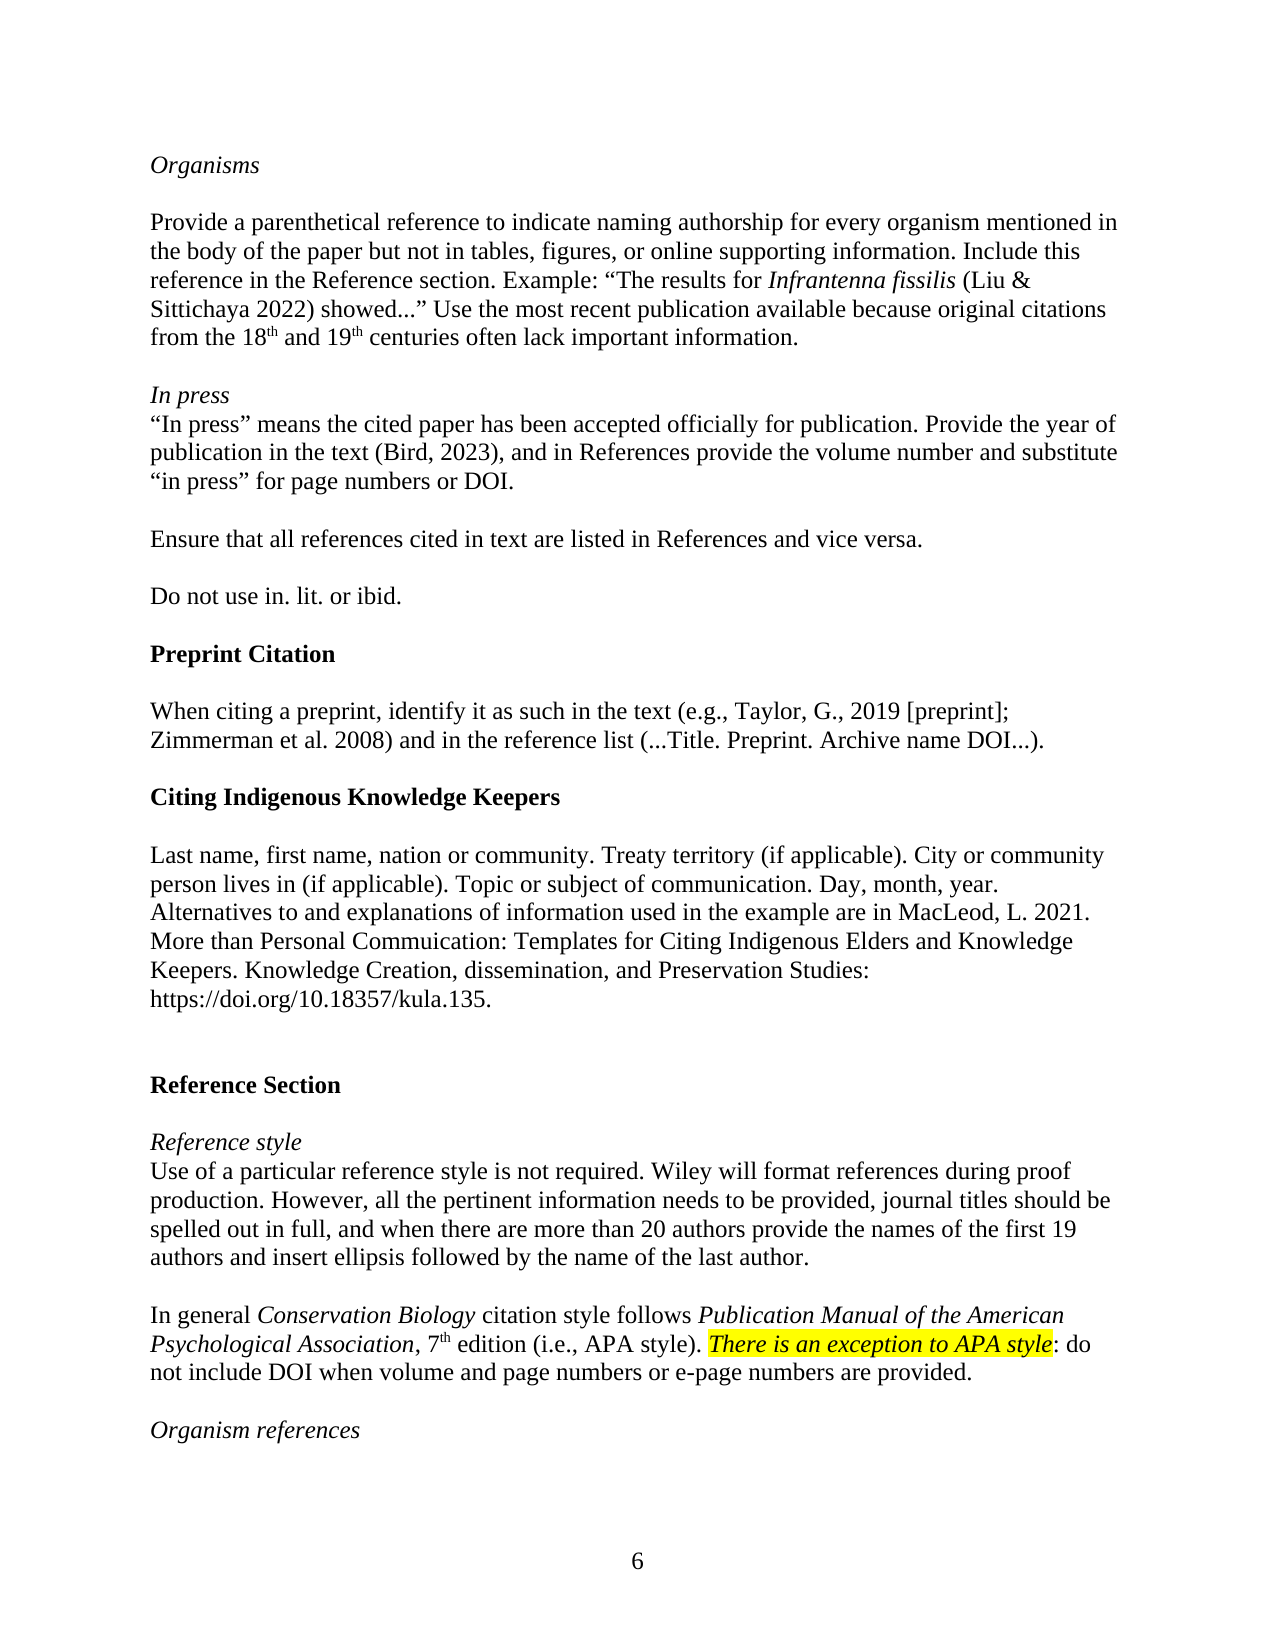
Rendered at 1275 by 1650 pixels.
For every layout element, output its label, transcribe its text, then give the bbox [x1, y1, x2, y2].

text Last name, first name, nation or community. Treaty territory (if applicable). City or community person lives in (if applicable). Topic or subject of communication. Day, month, year. Alternatives to and explanations of information used in the example are in MacLeod, L. 2021. More than Personal Commuication: Templates for Citing Indigenous Elders and Knowledge Keepers. Knowledge Creation, dissemination, and Preservation Studies: https://doi.org/10.18357/kula.135. [150, 840, 1125, 1012]
text Organisms [150, 150, 1125, 179]
text Preprint Citation [150, 639, 1125, 667]
text Use of a particular reference style is not required. Wiley will format references during proof production. However, all the pertinent information needs to be provided, journal titles should be spelled out in full, and when there are more than 20 authors provide the names of the first 19 authors and insert ellipsis followed by the name of the last author. [150, 1156, 1125, 1271]
text Reference style [150, 1127, 1125, 1156]
text Ensure that all references cited in text are listed in References and vice versa. [150, 524, 1125, 552]
text “In press” means the cited paper has been accepted officially for publication. Provide the year of publication in the text (Bird, 2023), and in References provide the volume number and substitute “in press” for page numbers or DOI. [150, 409, 1125, 495]
text When citing a preprint, identify it as such in the text (e.g., Taylor, G., 2019 [preprint]; Zimmerman et al. 2008) and in the reference list (...Title. Preprint. Archive name DOI...). [150, 696, 1125, 754]
text In press [150, 380, 1125, 409]
text Provide a parenthetical reference to indicate naming authorship for every organism mentioned in the body of the paper but not in tables, figures, or online supporting information. Include this reference in the Reference section. Example: “The results for Infrantenna fissilis (Liu & Sittichaya 2022) showed...” Use the most recent publication available because original citations from the 18th and 19th centuries often lack important information. [150, 207, 1125, 351]
text Citing Indigenous Knowledge Keepers [150, 782, 1125, 811]
text Organism references [150, 1415, 1125, 1444]
text Do not use in. lit. or ibid. [150, 581, 1125, 610]
text Reference Section [150, 1070, 1125, 1099]
text In general Conservation Biology citation style follows Publication Manual of the American Psychological Association, 7th edition (i.e., APA style). There is an exception to APA style: do not include DOI when volume and page numbers or e-page numbers are provided. [150, 1300, 1125, 1386]
